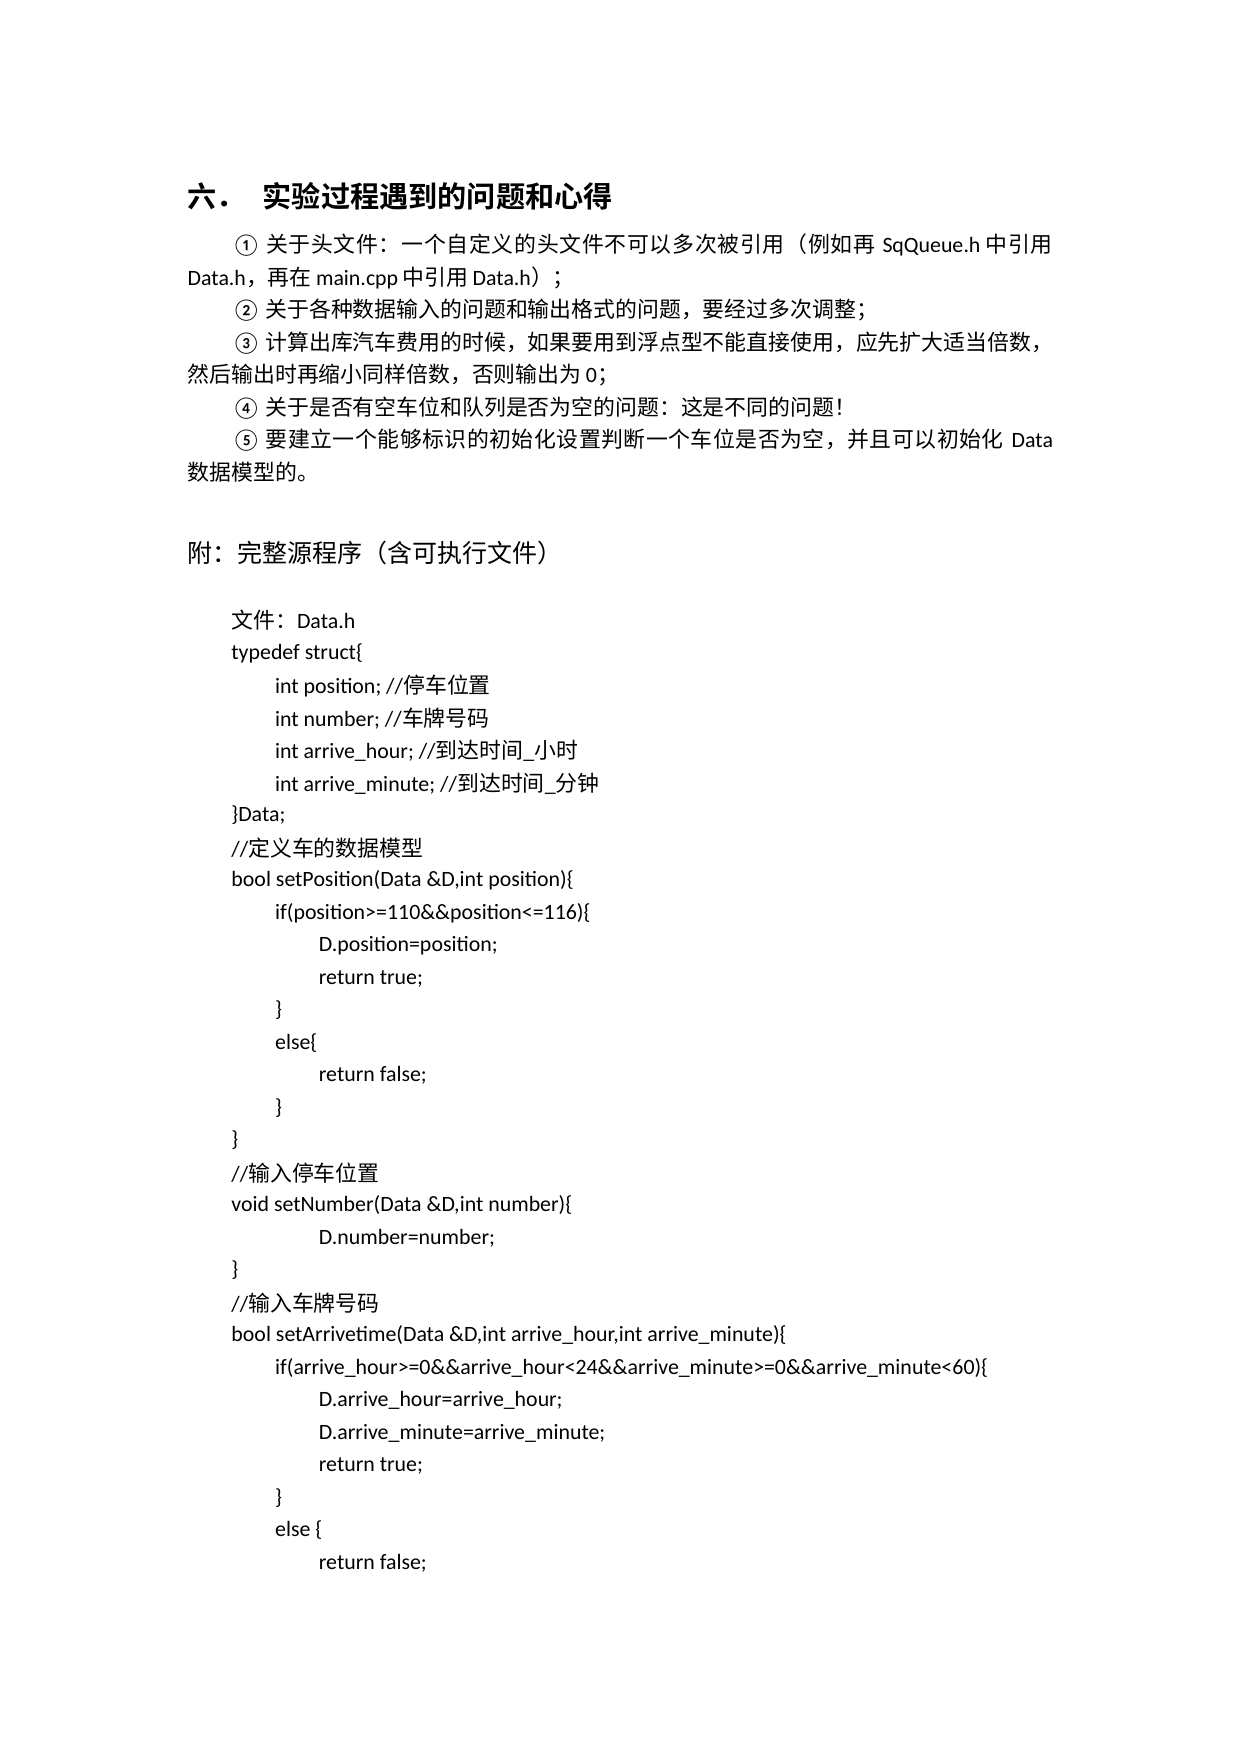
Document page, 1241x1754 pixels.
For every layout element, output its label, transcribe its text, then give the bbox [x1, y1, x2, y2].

text typedef struct{ [187, 635, 1053, 668]
text } [187, 1123, 1053, 1155]
text if(position>=110&&position<=116){ [187, 895, 1053, 928]
text int number; //车牌号码 [187, 700, 1053, 733]
text D.arrive_minute=arrive_minute; [187, 1415, 1053, 1448]
list 实验过程遇到的问题和心得 [187, 162, 1053, 227]
text ③计算出库汽车费用的时候，如果要用到浮点型不能直接使用，应先扩大适当倍数，然后输出时再缩小同样倍数，否则输出为0； [187, 324, 1053, 389]
text bool setPosition(Data &D,int position){ [187, 863, 1053, 895]
text return false; [187, 1058, 1053, 1090]
text D.arrive_hour=arrive_hour; [187, 1383, 1053, 1415]
text //定义车的数据模型 [187, 830, 1053, 863]
text return true; [187, 960, 1053, 993]
text return true; [187, 1448, 1053, 1480]
text ②关于各种数据输入的问题和输出格式的问题，要经过多次调整； [187, 292, 1053, 324]
text int arrive_hour; //到达时间_小时 [187, 733, 1053, 765]
text if(arrive_hour>=0&&arrive_hour<24&&arrive_minute>=0&&arrive_minute<60){ [187, 1350, 1053, 1383]
text ④关于是否有空车位和队列是否为空的问题：这是不同的问题！ [187, 389, 1053, 422]
text 文件：Data.h [187, 603, 1053, 635]
text bool setArrivetime(Data &D,int arrive_hour,int arrive_minute){ [187, 1318, 1053, 1350]
text ⑤要建立一个能够标识的初始化设置判断一个车位是否为空，并且可以初始化Data数据模型的。 [187, 422, 1053, 487]
text ①关于头文件：一个自定义的头文件不可以多次被引用（例如再SqQueue.h中引用Data.h，再在main.cpp中引用Data.h）； [187, 227, 1053, 292]
text else{ [187, 1025, 1053, 1058]
text } [187, 993, 1053, 1025]
text //输入停车位置 [187, 1155, 1053, 1188]
text int position; //停车位置 [187, 668, 1053, 700]
text 附：完整源程序（含可执行文件） [187, 519, 1053, 584]
text //输入车牌号码 [187, 1285, 1053, 1318]
text void setNumber(Data &D,int number){ [187, 1188, 1053, 1220]
text int arrive_minute; //到达时间_分钟 [187, 765, 1053, 798]
text } [187, 1090, 1053, 1123]
text return false; [187, 1545, 1053, 1578]
text } [187, 1253, 1053, 1285]
text else { [187, 1513, 1053, 1545]
text D.position=position; [187, 928, 1053, 960]
text } [187, 1480, 1053, 1513]
text D.number=number; [187, 1220, 1053, 1253]
text }Data; [187, 798, 1053, 830]
